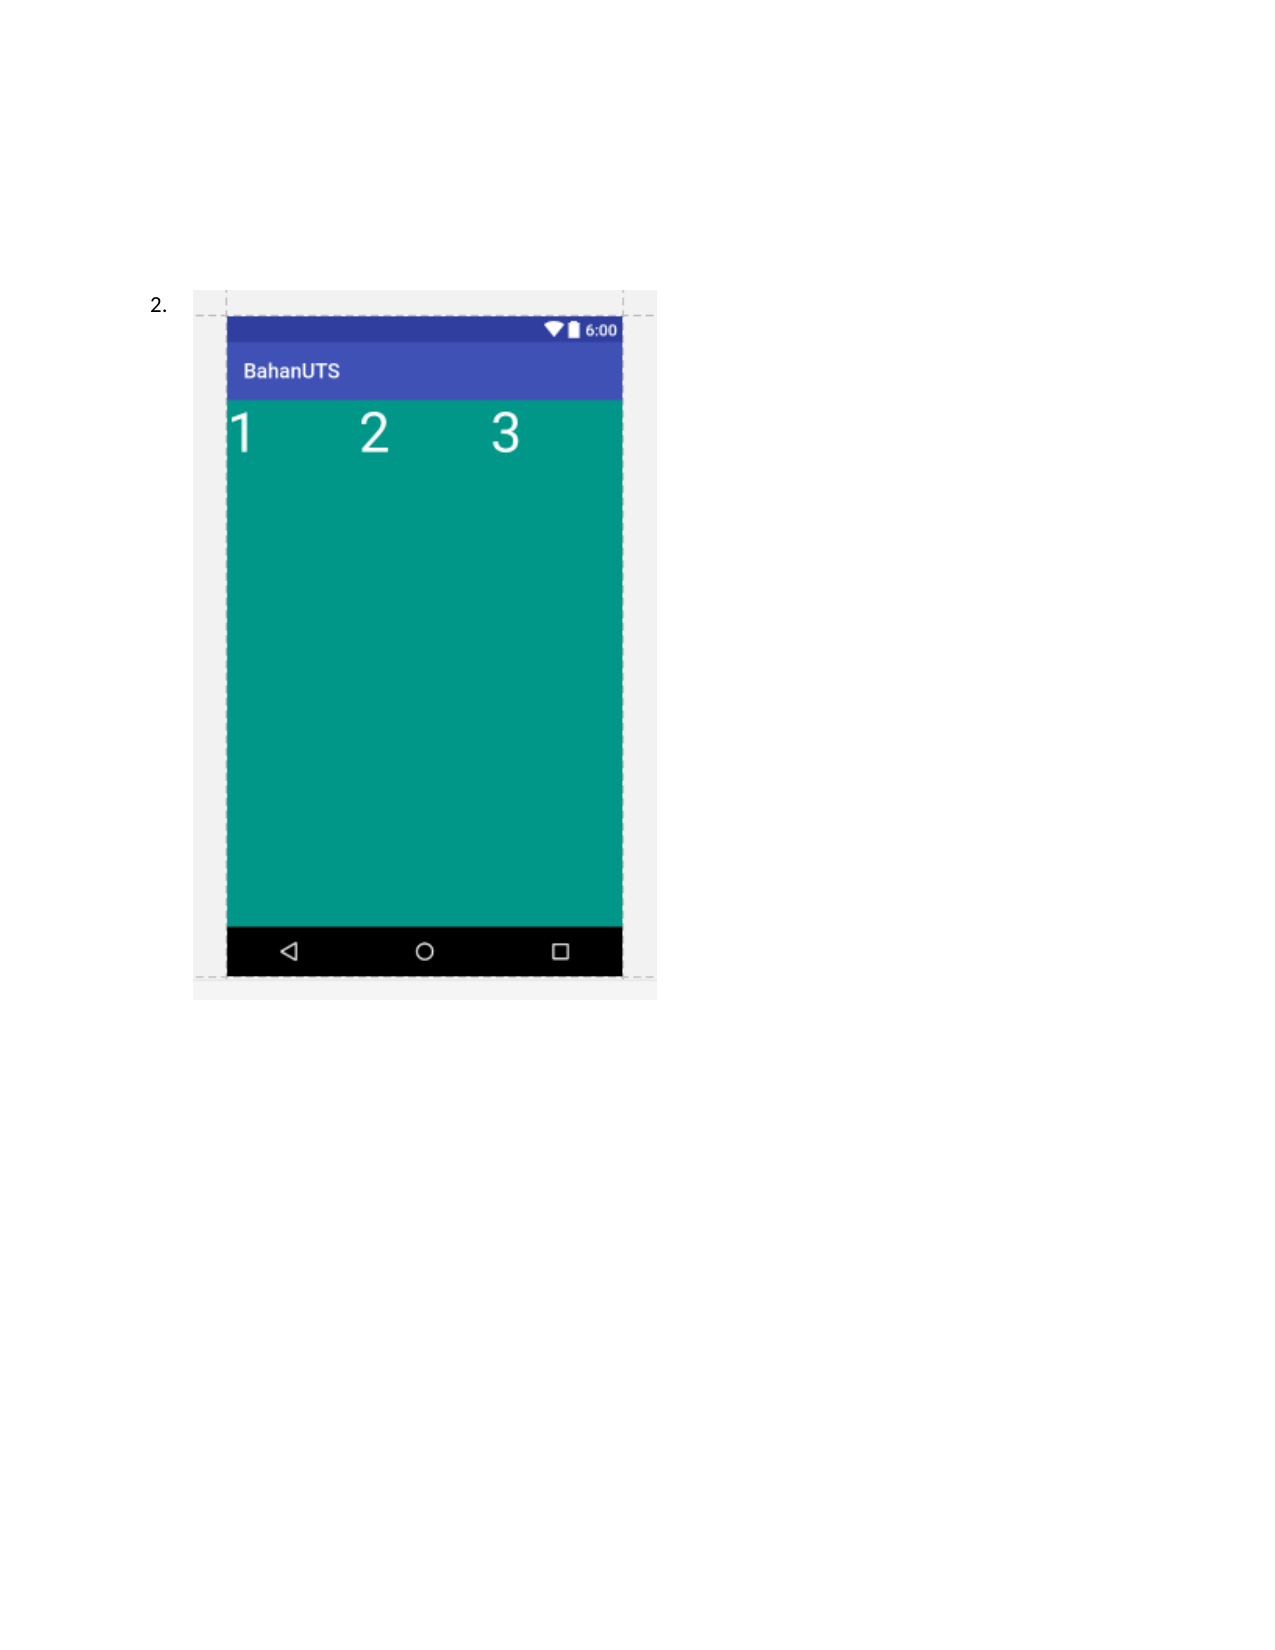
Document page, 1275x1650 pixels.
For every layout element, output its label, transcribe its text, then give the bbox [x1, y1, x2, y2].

picture [193, 319, 657, 1000]
text 2. [150, 291, 1125, 319]
